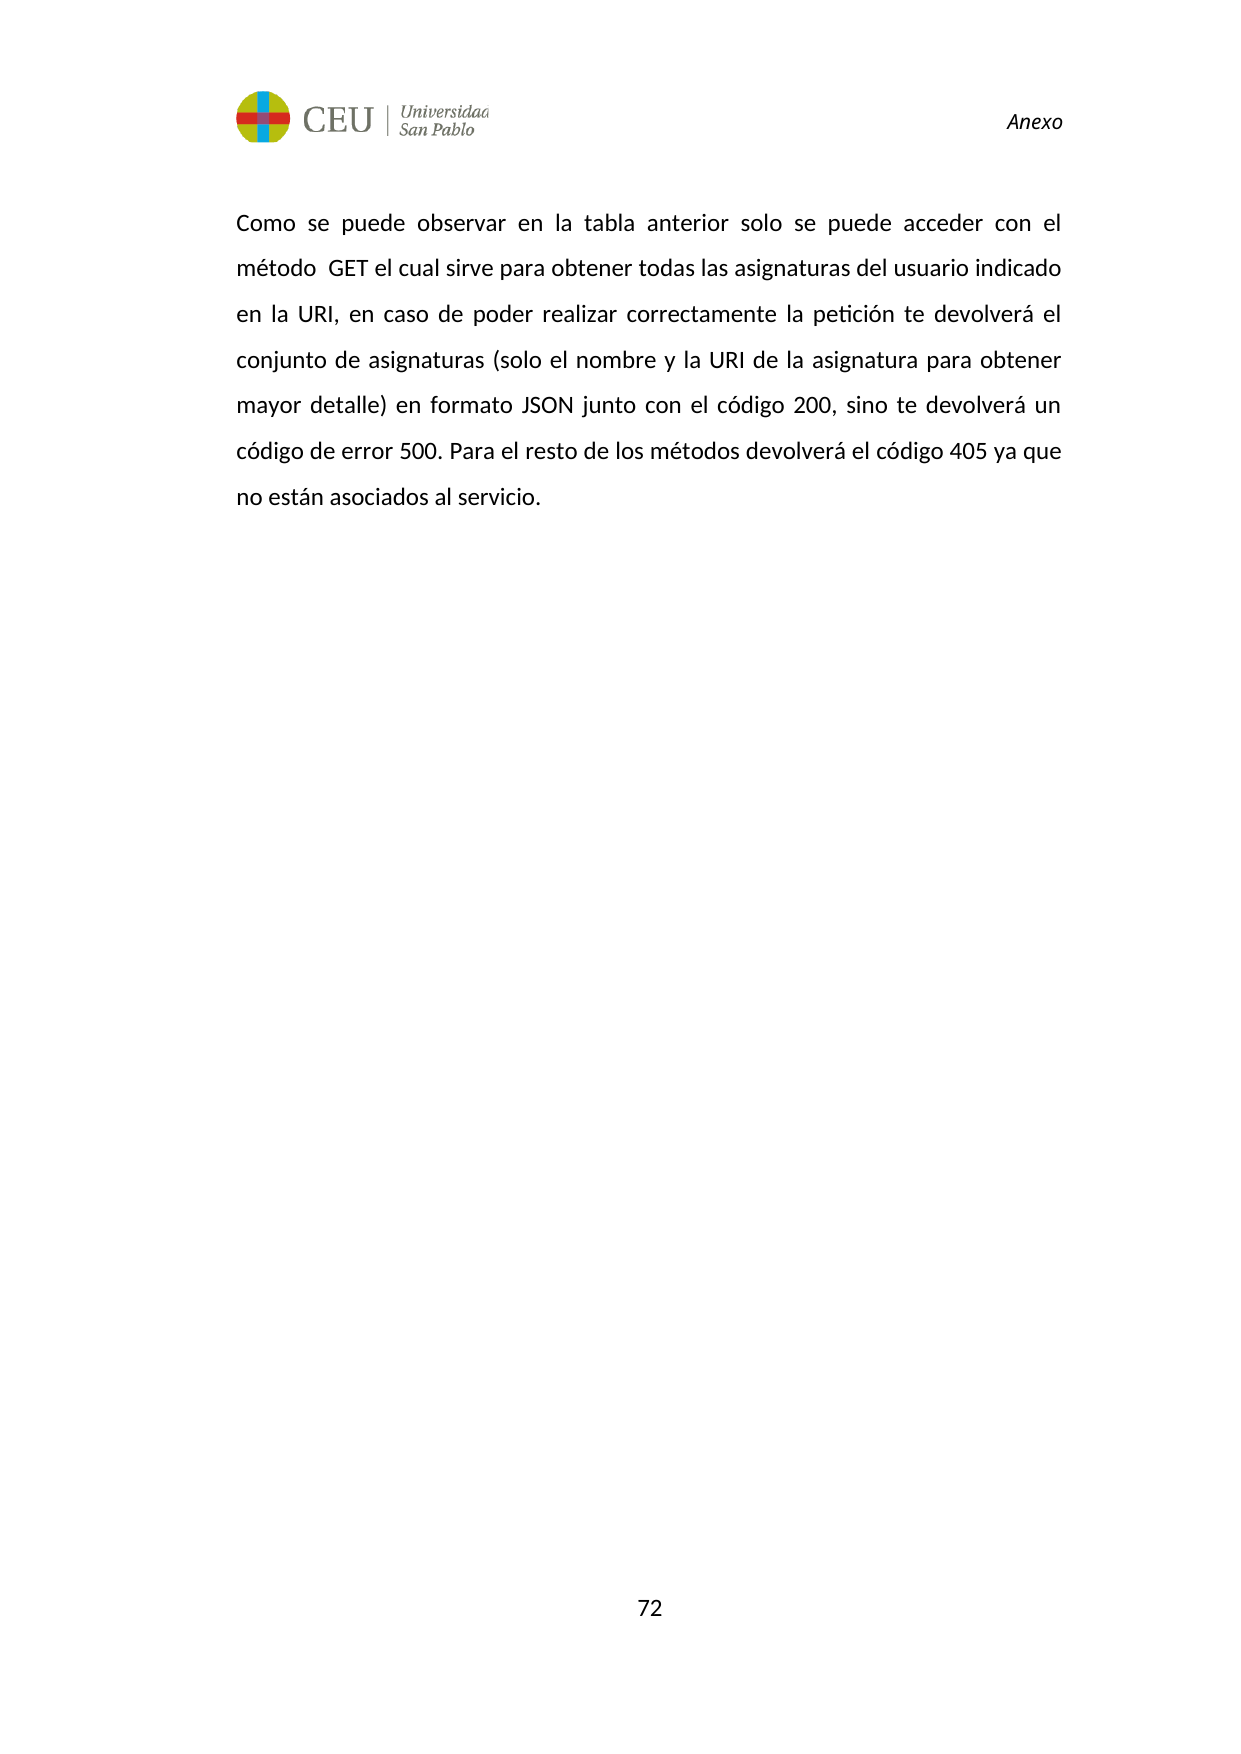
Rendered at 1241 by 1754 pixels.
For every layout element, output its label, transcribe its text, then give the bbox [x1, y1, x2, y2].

picture [235, 89, 489, 143]
text Como se puede observar en la tabla anterior solo se puede acceder con el método GET el cual sirve para obtener todas las asignaturas del usuario indicado en la URI, en caso de poder realizar correctamente la petición te devolverá el conjunto de asignaturas (solo el nombre y la URI de la asignatura para obtener mayor detalle) en formato JSON junto con el código 200, sino te devolverá un código de error 500. Para el resto de los métodos devolverá el código 405 ya que no están asociados al servicio. [236, 207, 1063, 512]
